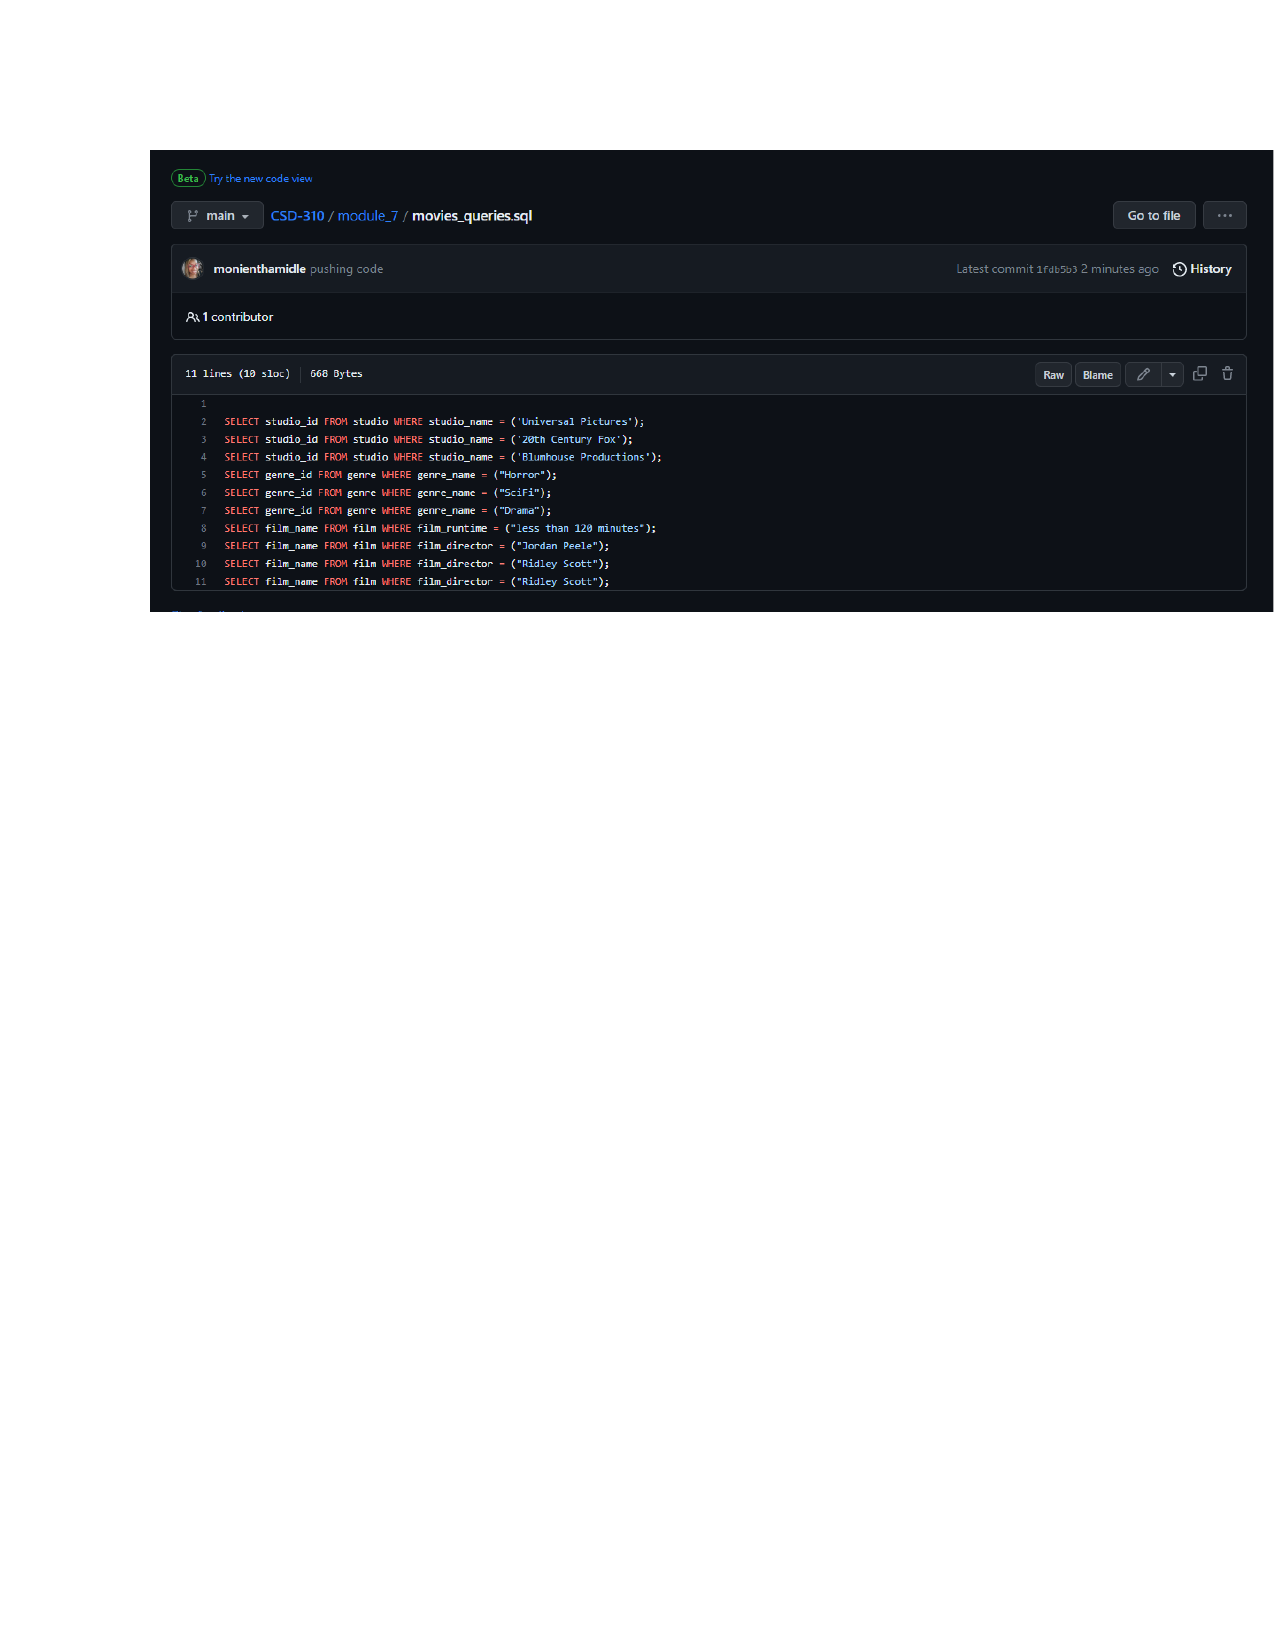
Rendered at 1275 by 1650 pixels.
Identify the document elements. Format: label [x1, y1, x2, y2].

picture [150, 150, 1274, 612]
